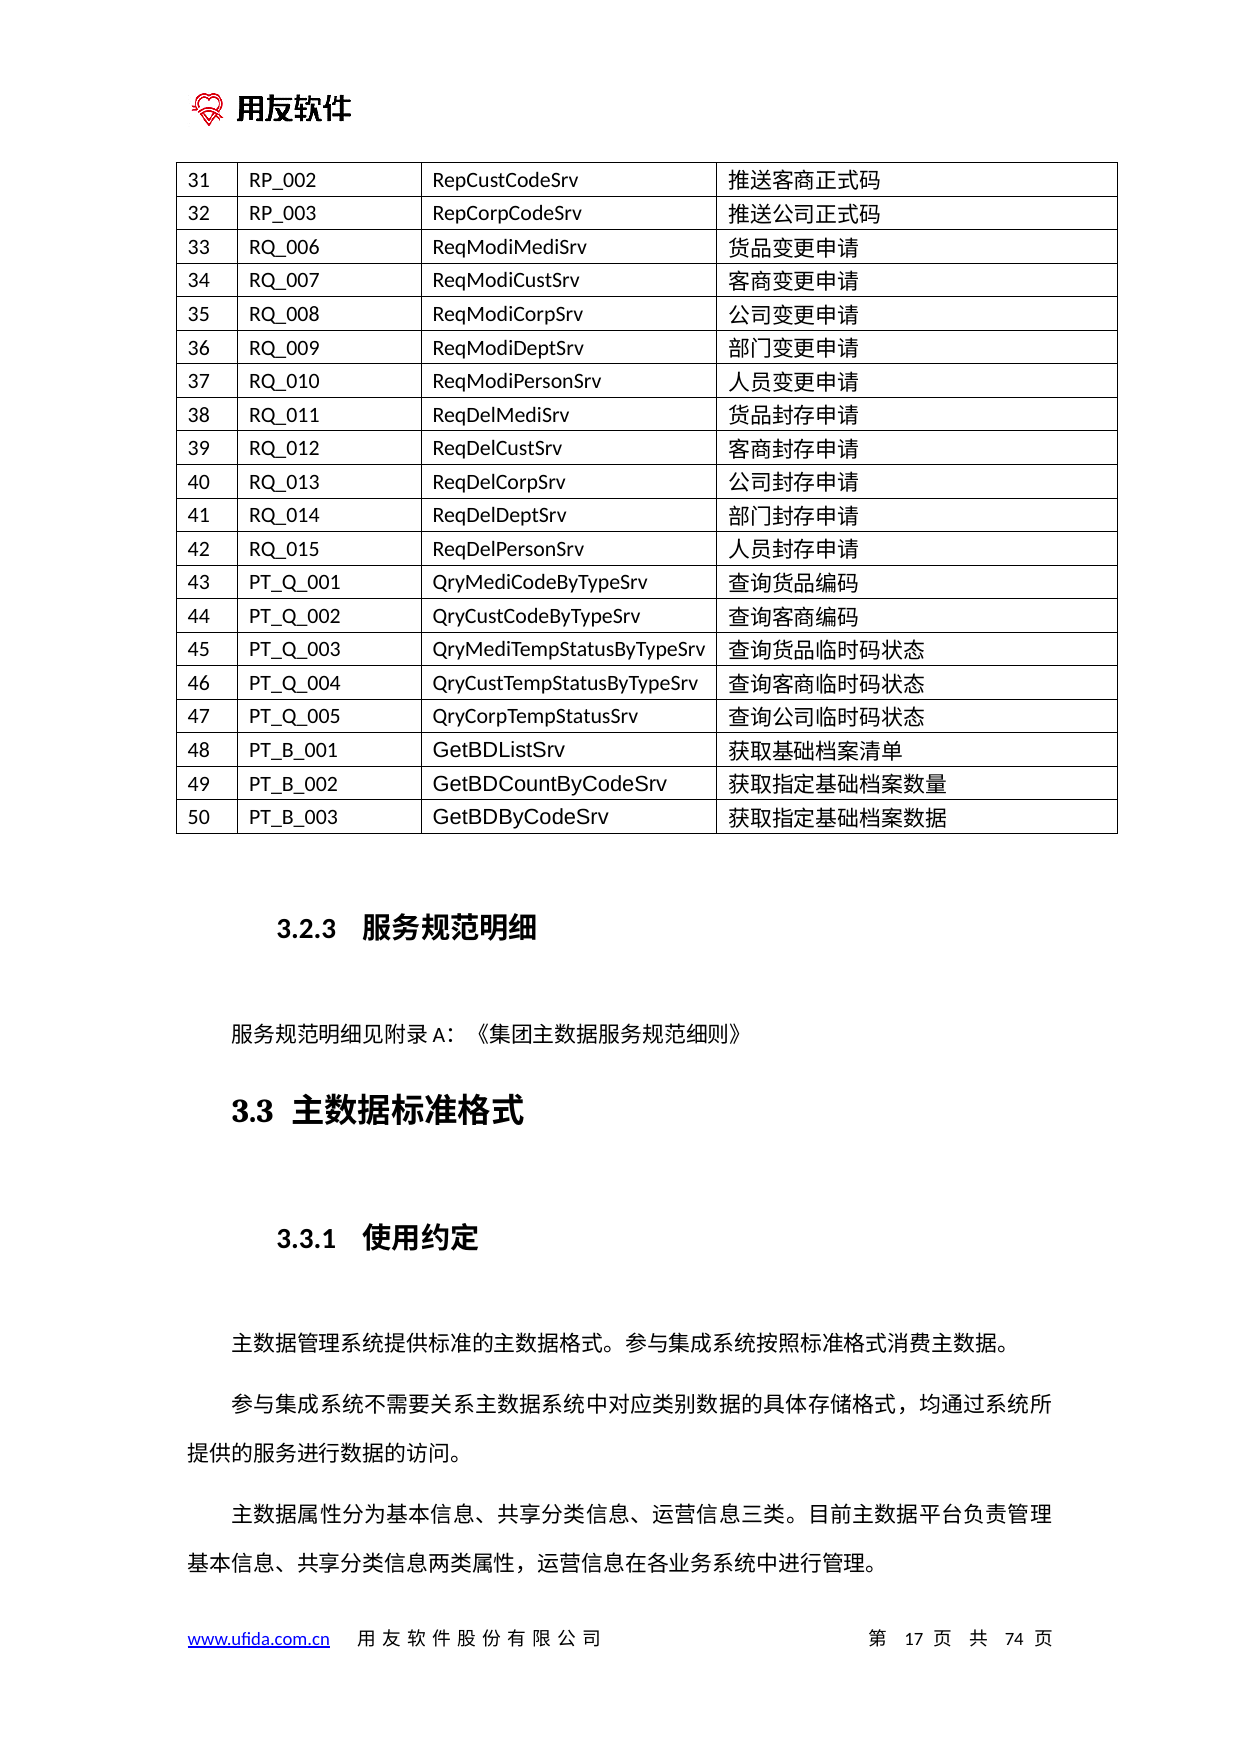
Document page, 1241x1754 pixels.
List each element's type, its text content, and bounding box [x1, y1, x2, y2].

table_cell RQ_009 [238, 331, 421, 363]
table_cell 部门封存申请 [717, 499, 1117, 531]
table_cell [177, 163, 237, 196]
table_cell ReqDelMediSrv [422, 398, 716, 430]
table_cell 推送公司正式码 [717, 197, 1117, 229]
table_cell [177, 398, 237, 430]
table_cell 获取基础档案清单 [717, 733, 1117, 766]
table_cell RQ_015 [238, 532, 421, 564]
table_cell 货品变更申请 [717, 230, 1117, 263]
table_cell 人员封存申请 [717, 532, 1117, 564]
table_cell 部门变更申请 [717, 331, 1117, 363]
table_cell 查询客商临时码状态 [717, 666, 1117, 699]
table_cell [177, 599, 237, 632]
table_cell QryCustTempStatusByTypeSrv [422, 666, 716, 699]
table_cell RQ_012 [238, 431, 421, 464]
table_cell [177, 700, 237, 732]
text 参与集成系统不需要关系主数据系统中对应类别数据的具体存储格式，均通过系统所提供的服务进行数据的访问。 [187, 1387, 1053, 1468]
table_cell 公司封存申请 [717, 465, 1117, 497]
table_cell [177, 264, 237, 296]
table_cell RQ_011 [238, 398, 421, 430]
table_cell 客商封存申请 [717, 431, 1117, 464]
table_cell PT_Q_001 [238, 566, 421, 598]
table_cell [177, 364, 237, 397]
table_cell GetBDCountByCodeSrv [422, 767, 716, 799]
table_cell GetBDListSrv [422, 733, 716, 766]
table_cell [177, 331, 237, 363]
table_cell 客商变更申请 [717, 264, 1117, 296]
text 主数据管理系统提供标准的主数据格式。参与集成系统按照标准格式消费主数据。 [187, 1326, 1053, 1358]
picture [187, 88, 352, 127]
table_cell 获取指定基础档案数据 [717, 800, 1117, 833]
table_cell ReqModiCorpSrv [422, 297, 716, 330]
table_cell 人员变更申请 [717, 364, 1117, 397]
table_cell [177, 800, 237, 833]
table_cell RQ_010 [238, 364, 421, 397]
table_cell 查询公司临时码状态 [717, 700, 1117, 732]
table_cell QryCorpTempStatusSrv [422, 700, 716, 732]
table_cell 推送客商正式码 [717, 163, 1117, 196]
table_cell RQ_008 [238, 297, 421, 330]
table_cell PT_Q_003 [238, 633, 421, 665]
table_cell PT_Q_002 [238, 599, 421, 632]
table_cell PT_Q_005 [238, 700, 421, 732]
table_cell RP_002 [238, 163, 421, 196]
table_cell [177, 197, 237, 229]
table_cell 查询客商编码 [717, 599, 1117, 632]
table_cell RepCorpCodeSrv [422, 197, 716, 229]
subtitle 使用约定 [276, 1203, 1053, 1268]
text 主数据属性分为基本信息、共享分类信息、运营信息三类。目前主数据平台负责管理基本信息、共享分类信息两类属性，运营信息在各业务系统中进行管理。 [187, 1496, 1053, 1578]
table_cell [177, 767, 237, 799]
table_cell ReqDelPersonSrv [422, 532, 716, 564]
table_cell RP_003 [238, 197, 421, 229]
table_cell ReqModiCustSrv [422, 264, 716, 296]
table_cell ReqDelDeptSrv [422, 499, 716, 531]
table_cell [177, 666, 237, 699]
table_cell 公司变更申请 [717, 297, 1117, 330]
table_cell QryMediTempStatusByTypeSrv [422, 633, 716, 665]
table_cell 查询货品编码 [717, 566, 1117, 598]
subtitle 主数据标准格式 [232, 1076, 1053, 1141]
table_cell PT_Q_004 [238, 666, 421, 699]
table_cell [177, 633, 237, 665]
table_cell PT_B_002 [238, 767, 421, 799]
table_cell RQ_013 [238, 465, 421, 497]
table_cell RQ_006 [238, 230, 421, 263]
table_cell RQ_014 [238, 499, 421, 531]
table_cell ReqModiMediSrv [422, 230, 716, 263]
table_cell QryCustCodeByTypeSrv [422, 599, 716, 632]
table_cell PT_B_001 [238, 733, 421, 766]
table_cell PT_B_003 [238, 800, 421, 833]
table_cell [177, 230, 237, 263]
table_cell RQ_007 [238, 264, 421, 296]
table_cell QryMediCodeByTypeSrv [422, 566, 716, 598]
table_cell [177, 499, 237, 531]
table_cell [177, 733, 237, 766]
table_cell 查询货品临时码状态 [717, 633, 1117, 665]
subtitle 服务规范明细 [276, 893, 1053, 958]
table_cell ReqDelCustSrv [422, 431, 716, 464]
table_cell [177, 566, 237, 598]
table_cell RepCustCodeSrv [422, 163, 716, 196]
text 服务规范明细见附录A：《集团主数据服务规范细则》 [187, 1016, 1053, 1049]
table_cell ReqModiPersonSrv [422, 364, 716, 397]
table_cell [177, 431, 237, 464]
table_cell [177, 297, 237, 330]
table_cell [177, 532, 237, 564]
table_cell GetBDByCodeSrv [422, 800, 716, 833]
table_cell ReqDelCorpSrv [422, 465, 716, 497]
table_cell ReqModiDeptSrv [422, 331, 716, 363]
table_cell 货品封存申请 [717, 398, 1117, 430]
table_cell 获取指定基础档案数量 [717, 767, 1117, 799]
table_cell [177, 465, 237, 497]
